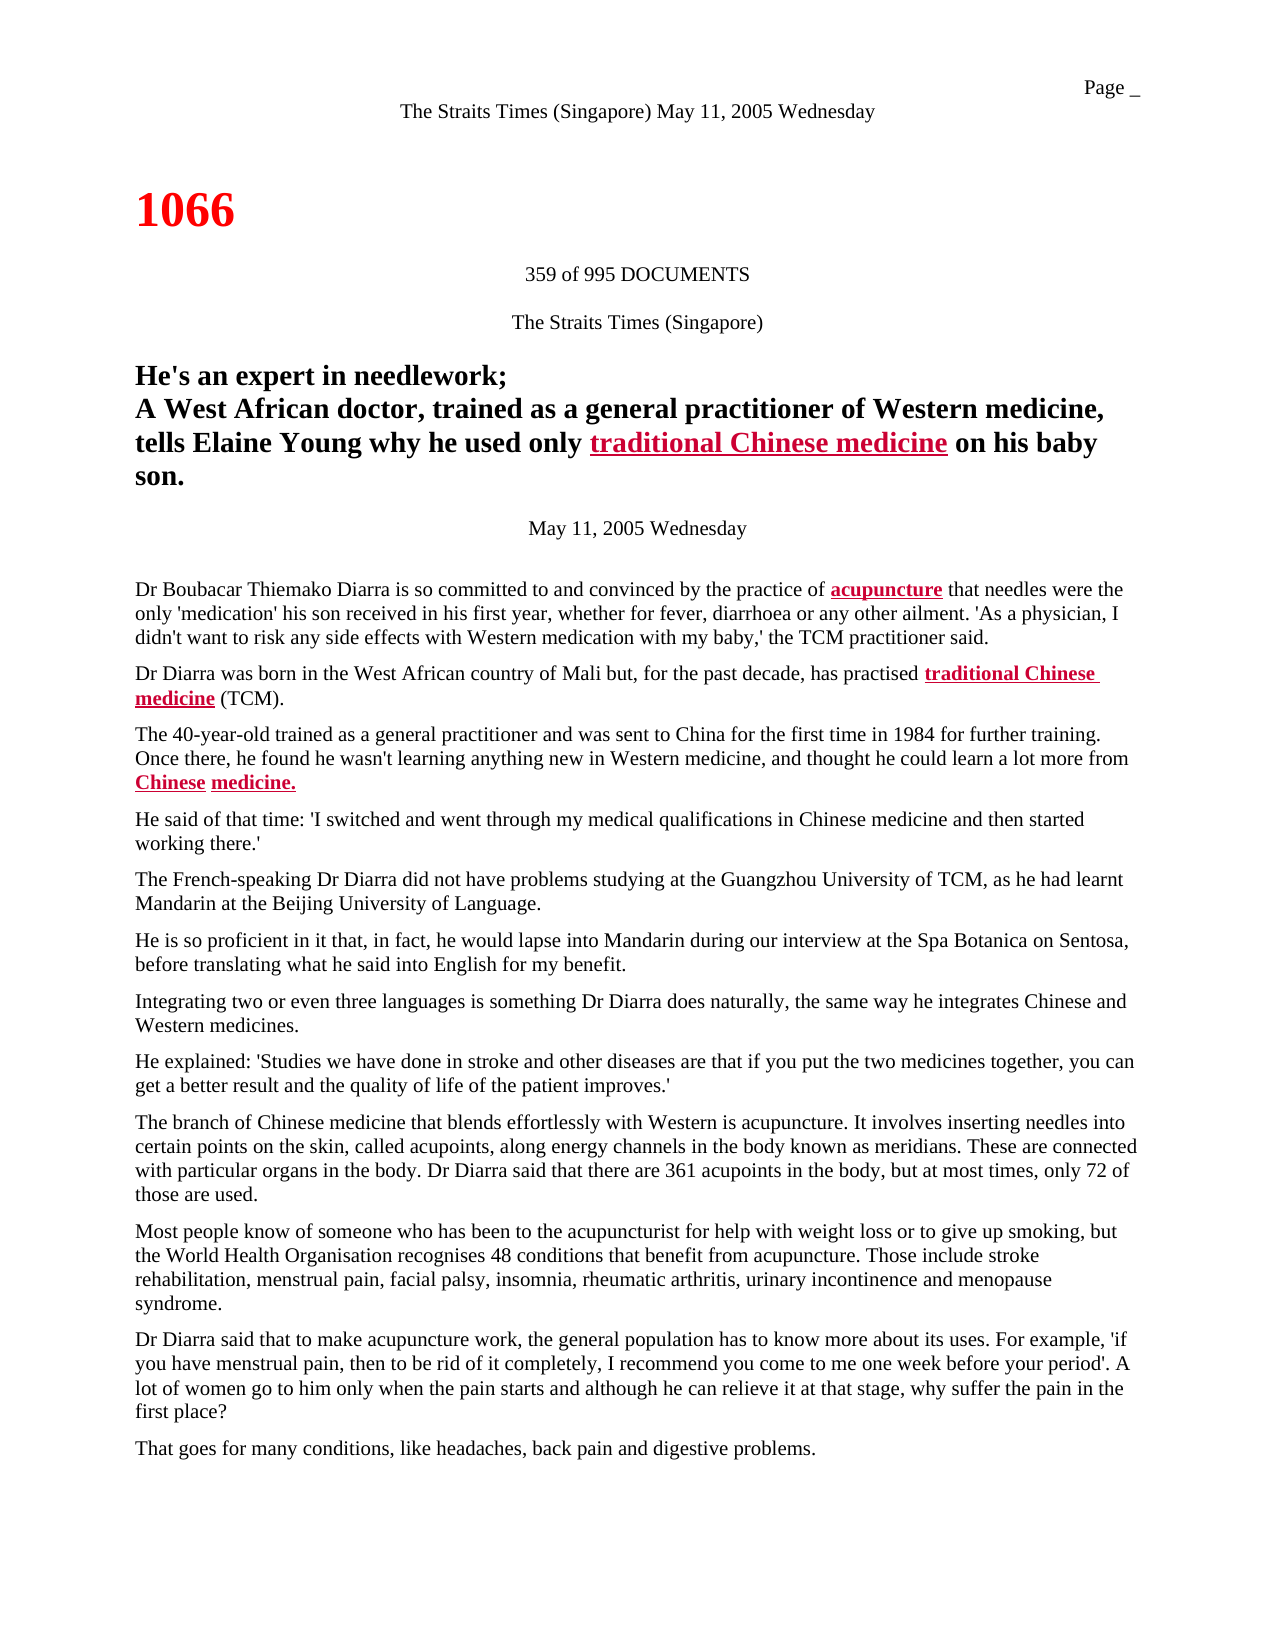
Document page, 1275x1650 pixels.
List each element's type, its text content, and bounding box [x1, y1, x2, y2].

text He is so proficient in it that, in fact, he would lapse into Mandarin during our interview at the Spa Botanica on Sentosa, before translating what he said into English for my benefit. [135, 928, 1140, 976]
text Dr Diarra was born in the West African country of Mali but, for the past decade, has practised traditional Chinese medicine (TCM). [135, 661, 1140, 709]
text Dr Boubacar Thiemako Diarra is so committed to and convinced by the practice of acupuncture that needles were the only 'medication' his son received in his first year, whether for fever, diarrhoea or any other ailment. 'As a physician, I didn't want to risk any side effects with Western medication with my baby,' the TCM practitioner said. [135, 577, 1140, 649]
text He's an expert in needlework; [135, 358, 1140, 391]
text A West African doctor, trained as a general practitioner of Western medicine, tells Elaine Young why he used only traditional Chinese medicine on his baby son. [135, 391, 1140, 492]
text The French-speaking Dr Diarra did not have problems studying at the Guangzhou University of TCM, as he had learnt Mandarin at the Beijing University of Language. [135, 867, 1140, 915]
text He explained: 'Studies we have done in stroke and other diseases are that if you put the two medicines together, you can get a better result and the quality of life of the patient improves.' [135, 1049, 1140, 1097]
text May 11, 2005 Wednesday [260, 516, 1015, 540]
text The 40-year-old trained as a general practitioner and was sent to China for the first time in 1984 for further training. Once there, he found he wasn't learning anything new in Western medicine, and thought he could learn a lot more from Chinese medicine. [135, 722, 1140, 794]
text 1066 [135, 180, 1140, 237]
text Most people know of someone who has been to the acupuncturist for help with weight loss or to give up smoking, but the World Health Organisation recognises 48 conditions that benefit from acupuncture. Those include stroke rehabilitation, menstrual pain, facial palsy, insomnia, rheumatic arthritis, urinary incontinence and menopause syndrome. [135, 1218, 1140, 1315]
text The branch of Chinese medicine that blends effortlessly with Western is acupuncture. It involves inserting needles into certain points on the skin, called acupoints, along energy channels in the body known as meridians. These are connected with particular organs in the body. Dr Diarra said that there are 361 acupoints in the body, but at most times, only 72 of those are used. [135, 1110, 1140, 1206]
text Dr Diarra said that to make acupuncture work, the general population has to know more about its uses. For example, 'if you have menstrual pain, then to be rid of it completely, I recommend you come to me one week before your period'. A lot of women go to him only when the pain starts and although he can relieve it at that stage, why suffer the pain in the first place? [135, 1327, 1140, 1423]
text The Straits Times (Singapore) [260, 310, 1015, 334]
text He said of that time: 'I switched and went through my medical qualifications in Chinese medicine and then started working there.' [135, 807, 1140, 855]
text That goes for many conditions, like headaches, back pain and digestive problems. [135, 1436, 1140, 1460]
text 359 of 995 DOCUMENTS [135, 262, 1140, 286]
text Integrating two or even three languages is something Dr Diarra does naturally, the same way he integrates Chinese and Western medicines. [135, 988, 1140, 1037]
